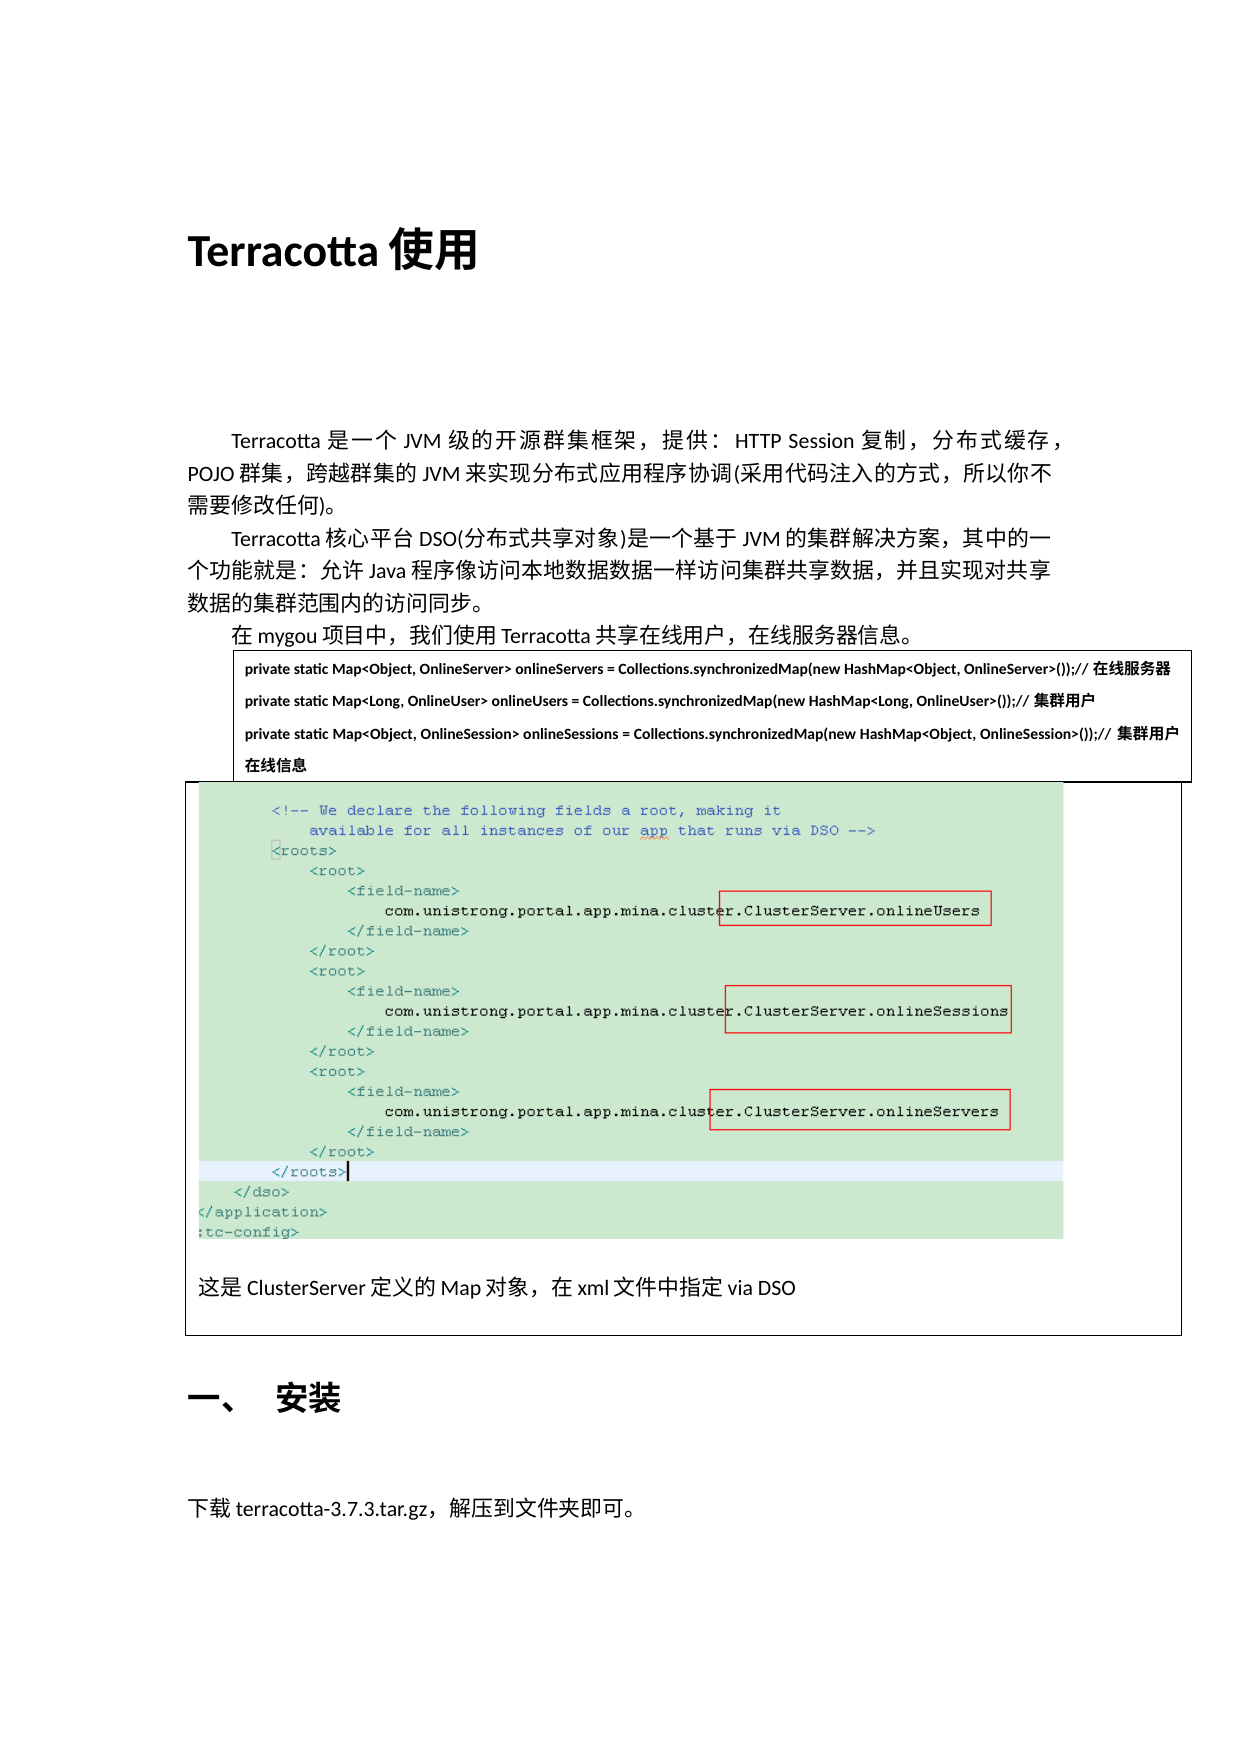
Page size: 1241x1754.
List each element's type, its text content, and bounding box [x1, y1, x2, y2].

picture [198, 782, 1064, 1239]
text 在mygou项目中，我们使用Terracotta共享在线用户，在线服务器信息。 [187, 618, 1053, 650]
table_cell 这是ClusterServer定义的Map对象，在xml文件中指定via DSO [186, 783, 1181, 1335]
subtitle Terracotta使用 [187, 197, 1053, 295]
text Terracotta核心平台DSO(分布式共享对象)是一个基于JVM的集群解决方案，其中的一个功能就是：允许Java程序像访问本地数据数据一样访问集群共享数据，并且实现对共享数据的集群范围内的访问同步。 [187, 520, 1053, 618]
subtitle 安装 [187, 1363, 1053, 1428]
text 下载terracotta-3.7.3.tar.gz，解压到文件夹即可。 [187, 1490, 1053, 1523]
text Terracotta是一个JVM级的开源群集框架，提供：HTTP Session复制，分布式缓存，POJO群集，跨越群集的JVM来实现分布式应用程序协调(采用代码注入的方式，所以你不需要修改任何)。 [187, 423, 1053, 520]
table_header private static Map<Object, OnlineServer> onlineServers = Collections.synchronizedMap(new HashMap<Object, OnlineServer>());// 在线服务器 private static Map<Long, OnlineUser> onlineUsers = Collections.synchronizedMap(new HashMap<Long, OnlineUser>());// 集群用户 private static Map<Object, OnlineSession> onlineSessions = Collections.synchronizedMap(new HashMap<Object, OnlineSession>());// 集群用户在线信息 [234, 651, 1191, 781]
